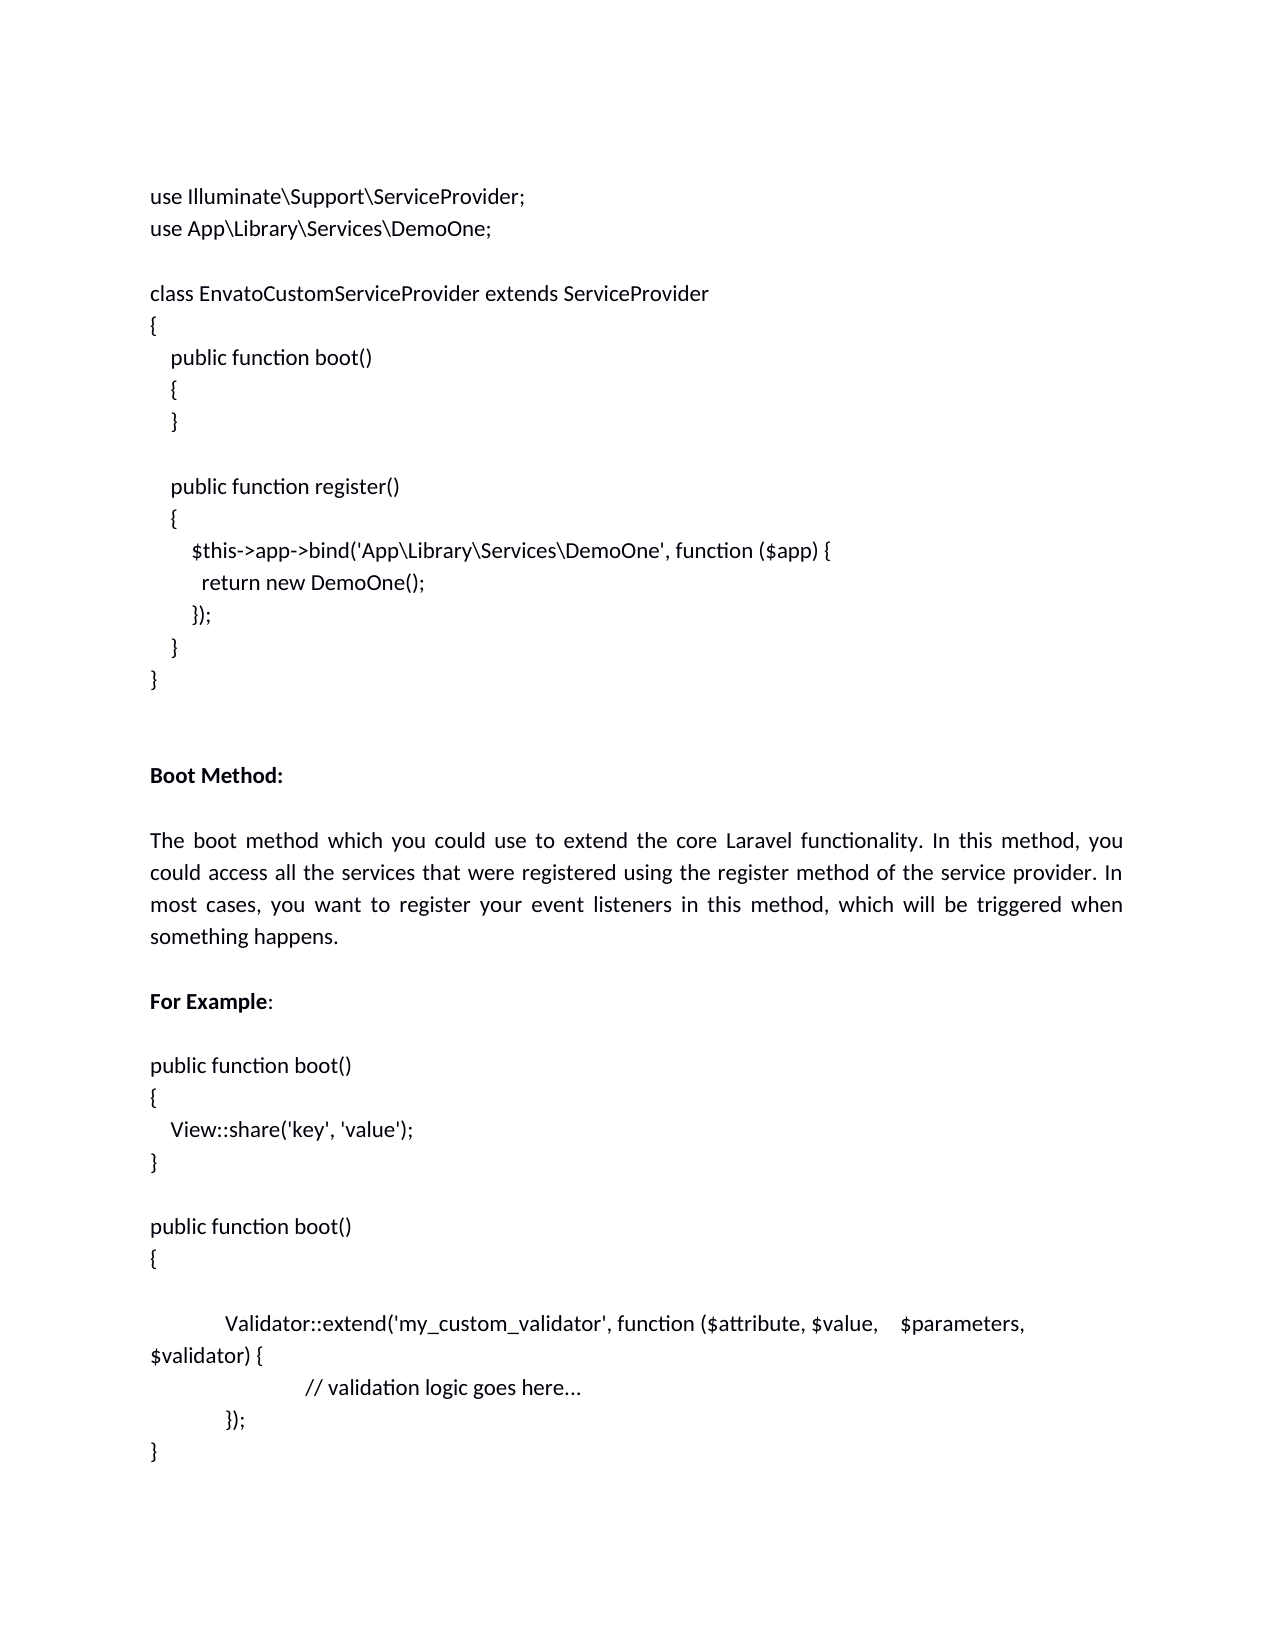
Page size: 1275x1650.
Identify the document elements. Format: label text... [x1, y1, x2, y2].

text Validator::extend('my_custom_validator', function ($attribute, $value, $parameters, $validator) { [150, 1309, 1125, 1369]
text } [150, 665, 1125, 693]
text } [150, 1148, 1125, 1176]
text }); [150, 1405, 1125, 1433]
text { [150, 504, 1125, 532]
text class EnvatoCustomServiceProvider extends ServiceProvider [150, 279, 1125, 307]
text public function boot() [150, 343, 1125, 371]
text use Illuminate\Support\ServiceProvider; [150, 182, 1125, 210]
text { [150, 375, 1125, 403]
text View::share('key', 'value'); [150, 1116, 1125, 1144]
text Boot Method: [150, 762, 1125, 789]
text public function boot() [150, 1051, 1125, 1079]
text use App\Library\Services\DemoOne; [150, 214, 1125, 242]
text public function boot() [150, 1212, 1125, 1240]
text { [150, 1244, 1125, 1272]
text { [150, 1083, 1125, 1111]
text return new DemoOne(); [150, 568, 1125, 596]
text }); [150, 601, 1125, 629]
text } [150, 407, 1125, 436]
text } [150, 1437, 1125, 1466]
text $this->app->bind('App\Library\Services\DemoOne', function ($app) { [150, 536, 1125, 564]
text // validation logic goes here... [150, 1373, 1125, 1401]
text } [150, 633, 1125, 661]
text For Example: [150, 987, 1125, 1015]
text public function register() [150, 472, 1125, 500]
text { [150, 311, 1125, 339]
text The boot method which you could use to extend the core Laravel functionality. In this method, you could access all the services that were registered using the register method of the service provider. In most cases, you want to register your event listeners in this method, which will be triggered when something happens. [150, 826, 1125, 951]
